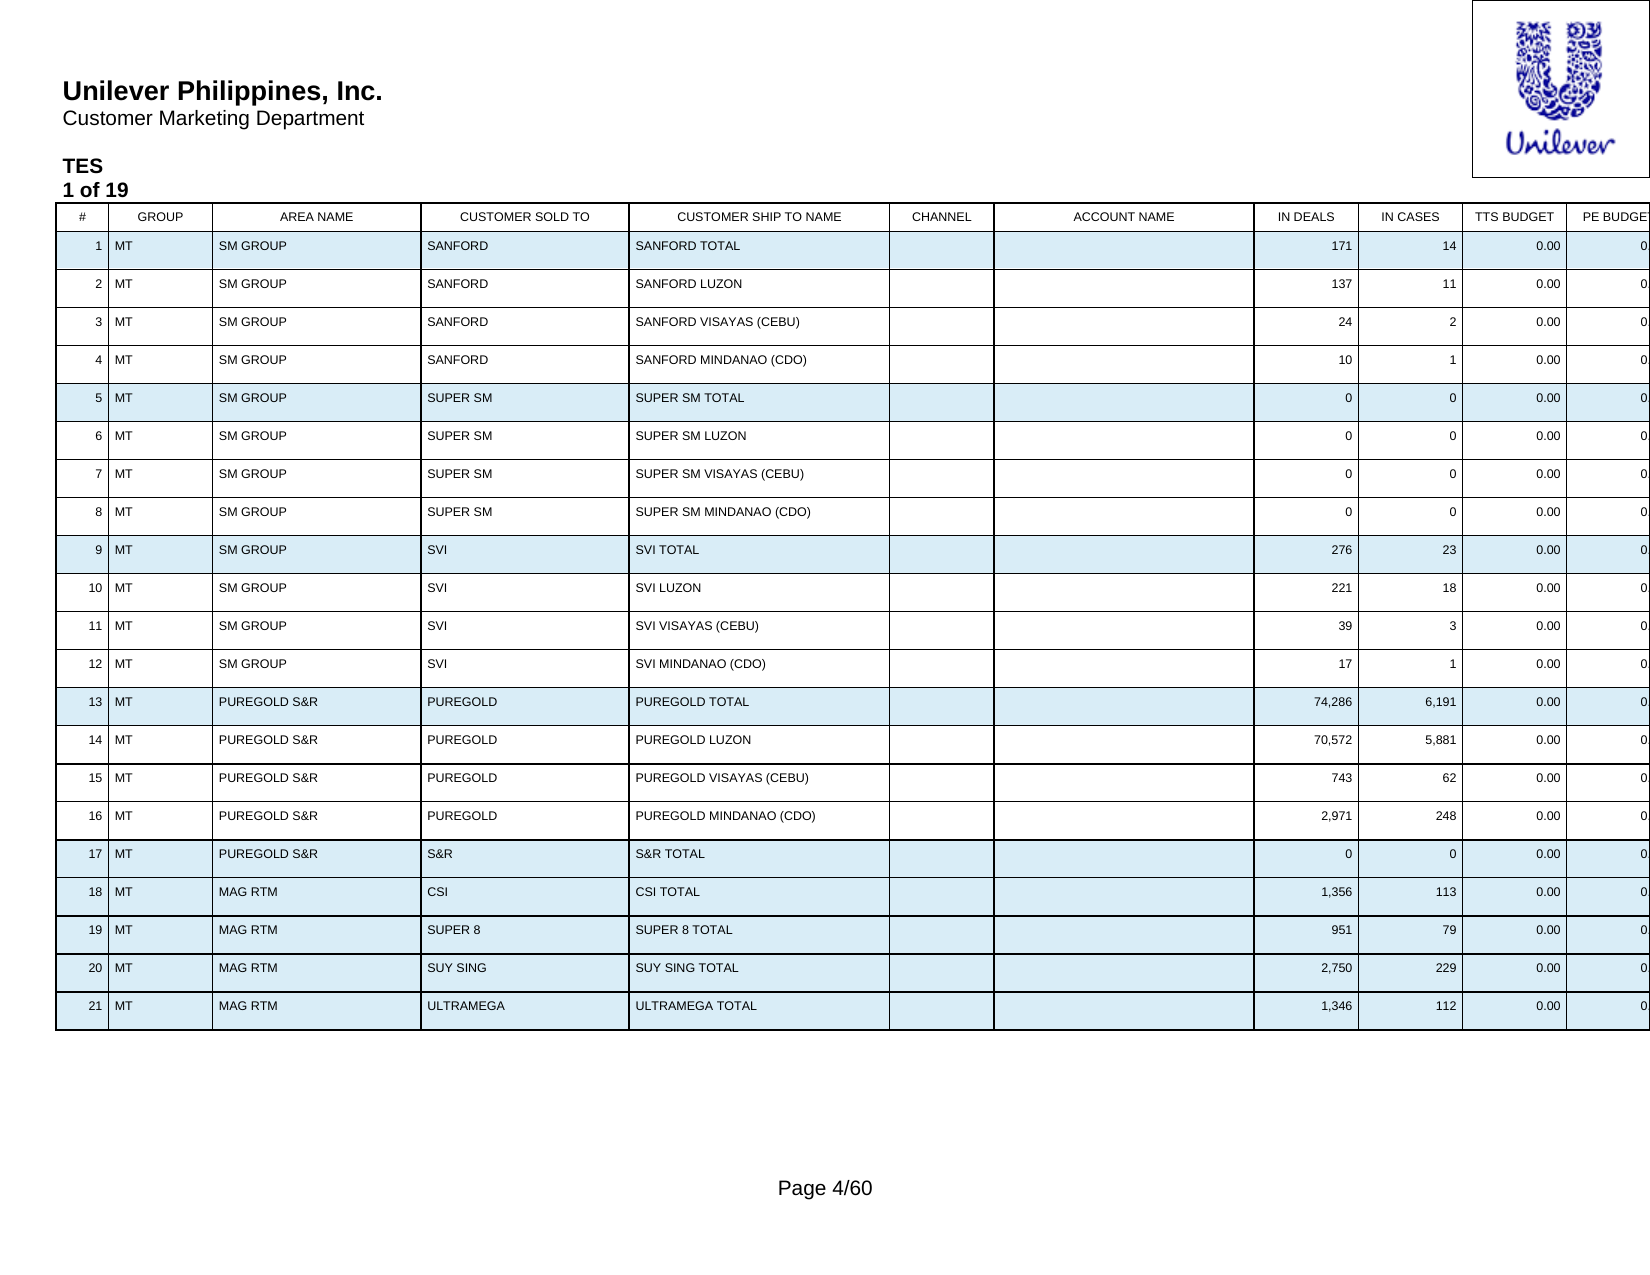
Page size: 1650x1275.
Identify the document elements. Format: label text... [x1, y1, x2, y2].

table_header AREA NAME [213, 204, 420, 231]
table_cell 15 [57, 765, 108, 801]
table_cell SUPER SM LUZON [630, 422, 889, 459]
table_cell 0.00 [1463, 384, 1566, 421]
table_cell MT [109, 765, 212, 801]
table_cell PUREGOLD LUZON [630, 726, 889, 763]
table_cell SANFORD [422, 308, 628, 344]
table_cell 0 [1359, 841, 1462, 877]
table_cell 112 [1359, 993, 1462, 1029]
table_cell SUY SING TOTAL [630, 955, 889, 991]
table_cell 0.00 [1567, 765, 1649, 801]
table_cell SM GROUP [213, 498, 420, 535]
table_cell 0.00 [1463, 308, 1566, 344]
table_cell [890, 688, 993, 725]
table_cell 17 [57, 841, 108, 877]
table_cell 0.00 [1567, 308, 1649, 344]
table_cell SANFORD LUZON [630, 270, 889, 307]
table_cell [890, 422, 993, 459]
table_cell SM GROUP [213, 422, 420, 459]
table_cell SM GROUP [213, 308, 420, 344]
table_cell [890, 612, 993, 649]
table_cell [995, 841, 1253, 877]
table_cell 0.00 [1463, 612, 1566, 649]
table_cell 18 [1359, 574, 1462, 611]
table_cell 0.00 [1463, 460, 1566, 497]
table_cell MT [109, 270, 212, 307]
table_header IN DEALS [1255, 204, 1358, 231]
table_cell [890, 232, 993, 268]
table_cell SANFORD [422, 346, 628, 383]
table_cell 221 [1255, 574, 1358, 611]
table_cell 11 [1359, 270, 1462, 307]
table_cell 113 [1359, 878, 1462, 915]
table_cell 9 [57, 536, 108, 573]
table_cell 1 [1359, 346, 1462, 383]
table_cell [890, 726, 993, 763]
table_cell SM GROUP [213, 346, 420, 383]
table_cell SVI LUZON [630, 574, 889, 611]
table_cell 21 [57, 993, 108, 1029]
table_cell MT [109, 346, 212, 383]
table_cell [890, 650, 993, 687]
table_cell SVI [422, 650, 628, 687]
table_cell [890, 841, 993, 877]
table_cell SM GROUP [213, 384, 420, 421]
table_cell 2,750 [1255, 955, 1358, 991]
table_cell 0.00 [1567, 384, 1649, 421]
table_cell 0.00 [1567, 346, 1649, 383]
table_cell PUREGOLD S&R [213, 841, 420, 877]
table_cell [890, 878, 993, 915]
table_cell 0.00 [1567, 688, 1649, 725]
table_cell 0.00 [1567, 650, 1649, 687]
table_cell 0.00 [1463, 765, 1566, 801]
table_cell MAG RTM [213, 878, 420, 915]
table_cell MAG RTM [213, 917, 420, 953]
table_cell 24 [1255, 308, 1358, 344]
table_cell 0.00 [1463, 422, 1566, 459]
table_cell 0.00 [1463, 536, 1566, 573]
table_cell 16 [57, 802, 108, 839]
table_cell 0 [1359, 460, 1462, 497]
table_cell SANFORD MINDANAO (CDO) [630, 346, 889, 383]
table_cell [995, 308, 1253, 344]
table_cell 0.00 [1463, 878, 1566, 915]
table_cell 0.00 [1463, 574, 1566, 611]
table_header GROUP [109, 204, 212, 231]
table_cell 0.00 [1463, 346, 1566, 383]
table_cell 0 [1255, 460, 1358, 497]
table_cell SUPER SM [422, 384, 628, 421]
table_cell CSI TOTAL [630, 878, 889, 915]
table_cell PUREGOLD MINDANAO (CDO) [630, 802, 889, 839]
table_cell [995, 878, 1253, 915]
table_cell [995, 917, 1253, 953]
table_cell 0.00 [1463, 955, 1566, 991]
table_cell SM GROUP [213, 460, 420, 497]
text 1 of 19 [62, 178, 1587, 202]
table_cell 0.00 [1463, 993, 1566, 1029]
table_cell [995, 726, 1253, 763]
table_cell SM GROUP [213, 536, 420, 573]
table_cell ULTRAMEGA TOTAL [630, 993, 889, 1029]
table_cell SVI TOTAL [630, 536, 889, 573]
table_cell MT [109, 460, 212, 497]
table_cell 7 [57, 460, 108, 497]
table_cell [995, 574, 1253, 611]
table_cell [890, 993, 993, 1029]
table_cell MT [109, 308, 212, 344]
table_cell MT [109, 688, 212, 725]
table_cell SVI MINDANAO (CDO) [630, 650, 889, 687]
table_cell PUREGOLD S&R [213, 688, 420, 725]
table_cell 2,971 [1255, 802, 1358, 839]
table_cell [890, 802, 993, 839]
table_cell 0.00 [1567, 955, 1649, 991]
table_cell 2 [1359, 308, 1462, 344]
table_cell 0 [1359, 422, 1462, 459]
table_cell 6 [57, 422, 108, 459]
table_cell 0.00 [1463, 270, 1566, 307]
table_cell SUPER SM MINDANAO (CDO) [630, 498, 889, 535]
table_cell 0 [1359, 384, 1462, 421]
table_cell PUREGOLD VISAYAS (CEBU) [630, 765, 889, 801]
table_cell 0.00 [1463, 498, 1566, 535]
table_cell S&R [422, 841, 628, 877]
table_cell MT [109, 802, 212, 839]
table_cell [995, 498, 1253, 535]
table_cell 0.00 [1463, 802, 1566, 839]
table_cell SUPER 8 TOTAL [630, 917, 889, 953]
table_cell SANFORD [422, 270, 628, 307]
table_cell 0.00 [1567, 726, 1649, 763]
table_cell 10 [1255, 346, 1358, 383]
table_cell [995, 384, 1253, 421]
table_cell SVI [422, 536, 628, 573]
table_header CHANNEL [890, 204, 993, 231]
table_cell MT [109, 536, 212, 573]
table_cell SM GROUP [213, 612, 420, 649]
table_cell PUREGOLD TOTAL [630, 688, 889, 725]
picture [1473, 1, 1649, 177]
table_cell 0.00 [1567, 993, 1649, 1029]
table_cell MT [109, 726, 212, 763]
table_header # [57, 204, 108, 231]
table_cell 11 [57, 612, 108, 649]
table_cell 0.00 [1567, 460, 1649, 497]
table_cell 0.00 [1567, 802, 1649, 839]
table_cell 17 [1255, 650, 1358, 687]
table_cell MT [109, 841, 212, 877]
table_cell 13 [57, 688, 108, 725]
table_cell [890, 270, 993, 307]
table_cell PUREGOLD S&R [213, 765, 420, 801]
table_cell MAG RTM [213, 955, 420, 991]
table_cell SUPER SM VISAYAS (CEBU) [630, 460, 889, 497]
table_cell 248 [1359, 802, 1462, 839]
table_cell [995, 536, 1253, 573]
table_cell [995, 765, 1253, 801]
table_cell 0.00 [1567, 422, 1649, 459]
table_cell PUREGOLD [422, 688, 628, 725]
table_cell SUPER SM [422, 422, 628, 459]
table_cell 0.00 [1567, 612, 1649, 649]
table_cell [995, 650, 1253, 687]
table_cell 1 [1359, 650, 1462, 687]
table_cell 18 [57, 878, 108, 915]
table_cell MT [109, 232, 212, 268]
table_cell [890, 384, 993, 421]
table_header CUSTOMER SHIP TO NAME [630, 204, 889, 231]
table_cell [995, 270, 1253, 307]
table_cell PUREGOLD [422, 726, 628, 763]
table_cell 5,881 [1359, 726, 1462, 763]
table_cell [890, 346, 993, 383]
table_cell [995, 346, 1253, 383]
table_cell MT [109, 422, 212, 459]
table_cell 171 [1255, 232, 1358, 268]
table_cell [890, 308, 993, 344]
table_cell [890, 765, 993, 801]
table_cell SUPER SM [422, 460, 628, 497]
table_cell SANFORD TOTAL [630, 232, 889, 268]
table_cell SUY SING [422, 955, 628, 991]
table_cell 0.00 [1463, 917, 1566, 953]
table_cell [995, 802, 1253, 839]
table_cell 79 [1359, 917, 1462, 953]
table_cell MT [109, 993, 212, 1029]
table_cell 137 [1255, 270, 1358, 307]
table_cell PUREGOLD S&R [213, 726, 420, 763]
table_cell MT [109, 612, 212, 649]
table_cell 0.00 [1463, 232, 1566, 268]
table_cell SVI [422, 574, 628, 611]
table_cell 12 [57, 650, 108, 687]
table_cell 0.00 [1463, 688, 1566, 725]
table_cell 20 [57, 955, 108, 991]
table_cell SANFORD VISAYAS (CEBU) [630, 308, 889, 344]
table_cell 23 [1359, 536, 1462, 573]
table_cell 8 [57, 498, 108, 535]
table_cell 6,191 [1359, 688, 1462, 725]
table_cell [995, 232, 1253, 268]
table_cell SM GROUP [213, 232, 420, 268]
table_header IN CASES [1359, 204, 1462, 231]
table_cell SANFORD [422, 232, 628, 268]
table_cell 3 [57, 308, 108, 344]
table_cell ULTRAMEGA [422, 993, 628, 1029]
table_cell SUPER 8 [422, 917, 628, 953]
table_cell CSI [422, 878, 628, 915]
table_cell 0.00 [1463, 650, 1566, 687]
table_cell 1 [57, 232, 108, 268]
table_cell MAG RTM [213, 993, 420, 1029]
table_cell [995, 460, 1253, 497]
table_cell 5 [57, 384, 108, 421]
table_cell MT [109, 650, 212, 687]
table_cell S&R TOTAL [630, 841, 889, 877]
table_cell [995, 955, 1253, 991]
table_cell 276 [1255, 536, 1358, 573]
table_header PE BUDGET [1567, 204, 1649, 231]
table_cell 0.00 [1567, 917, 1649, 953]
table_cell 0 [1255, 422, 1358, 459]
table_cell 0.00 [1463, 841, 1566, 877]
table_cell MT [109, 878, 212, 915]
table_cell [995, 688, 1253, 725]
table_cell MT [109, 384, 212, 421]
table_cell [890, 917, 993, 953]
text TES [62, 154, 1587, 178]
table_cell [890, 955, 993, 991]
table_cell MT [109, 498, 212, 535]
table_cell [995, 422, 1253, 459]
table_cell 951 [1255, 917, 1358, 953]
table_cell 229 [1359, 955, 1462, 991]
table_cell 2 [57, 270, 108, 307]
table_cell 0 [1359, 498, 1462, 535]
table_cell [890, 536, 993, 573]
table_cell 0.00 [1463, 726, 1566, 763]
table_cell PUREGOLD [422, 802, 628, 839]
table_cell 0.00 [1567, 536, 1649, 573]
table_cell [890, 498, 993, 535]
table_cell 0 [1255, 498, 1358, 535]
table_cell 743 [1255, 765, 1358, 801]
table_cell 74,286 [1255, 688, 1358, 725]
table_header CUSTOMER SOLD TO [422, 204, 628, 231]
table_cell MT [109, 574, 212, 611]
table_cell 1,346 [1255, 993, 1358, 1029]
table_cell 19 [57, 917, 108, 953]
table_cell [890, 574, 993, 611]
table_cell MT [109, 955, 212, 991]
table_header TTS BUDGET [1463, 204, 1566, 231]
table_cell 4 [57, 346, 108, 383]
table_cell 0.00 [1567, 878, 1649, 915]
table_cell 0.00 [1567, 574, 1649, 611]
table_cell SVI VISAYAS (CEBU) [630, 612, 889, 649]
table_cell PUREGOLD S&R [213, 802, 420, 839]
table_cell 0.00 [1567, 270, 1649, 307]
table_cell 62 [1359, 765, 1462, 801]
table_cell 39 [1255, 612, 1358, 649]
table_cell SM GROUP [213, 650, 420, 687]
table_cell 1,356 [1255, 878, 1358, 915]
table_cell SVI [422, 612, 628, 649]
table_cell 3 [1359, 612, 1462, 649]
table_cell SM GROUP [213, 270, 420, 307]
table_cell 0.00 [1567, 841, 1649, 877]
table_cell 0.00 [1567, 232, 1649, 268]
table_cell 14 [57, 726, 108, 763]
table_cell [995, 612, 1253, 649]
table_cell [995, 993, 1253, 1029]
table_cell PUREGOLD [422, 765, 628, 801]
table_cell 0 [1255, 841, 1358, 877]
table_cell 0 [1255, 384, 1358, 421]
table_cell 0.00 [1567, 498, 1649, 535]
table_header ACCOUNT NAME [995, 204, 1253, 231]
table_cell SUPER SM [422, 498, 628, 535]
table_cell MT [109, 917, 212, 953]
table_cell 14 [1359, 232, 1462, 268]
table_cell SM GROUP [213, 574, 420, 611]
table_cell 10 [57, 574, 108, 611]
table_cell [890, 460, 993, 497]
table_cell SUPER SM TOTAL [630, 384, 889, 421]
table_cell 70,572 [1255, 726, 1358, 763]
